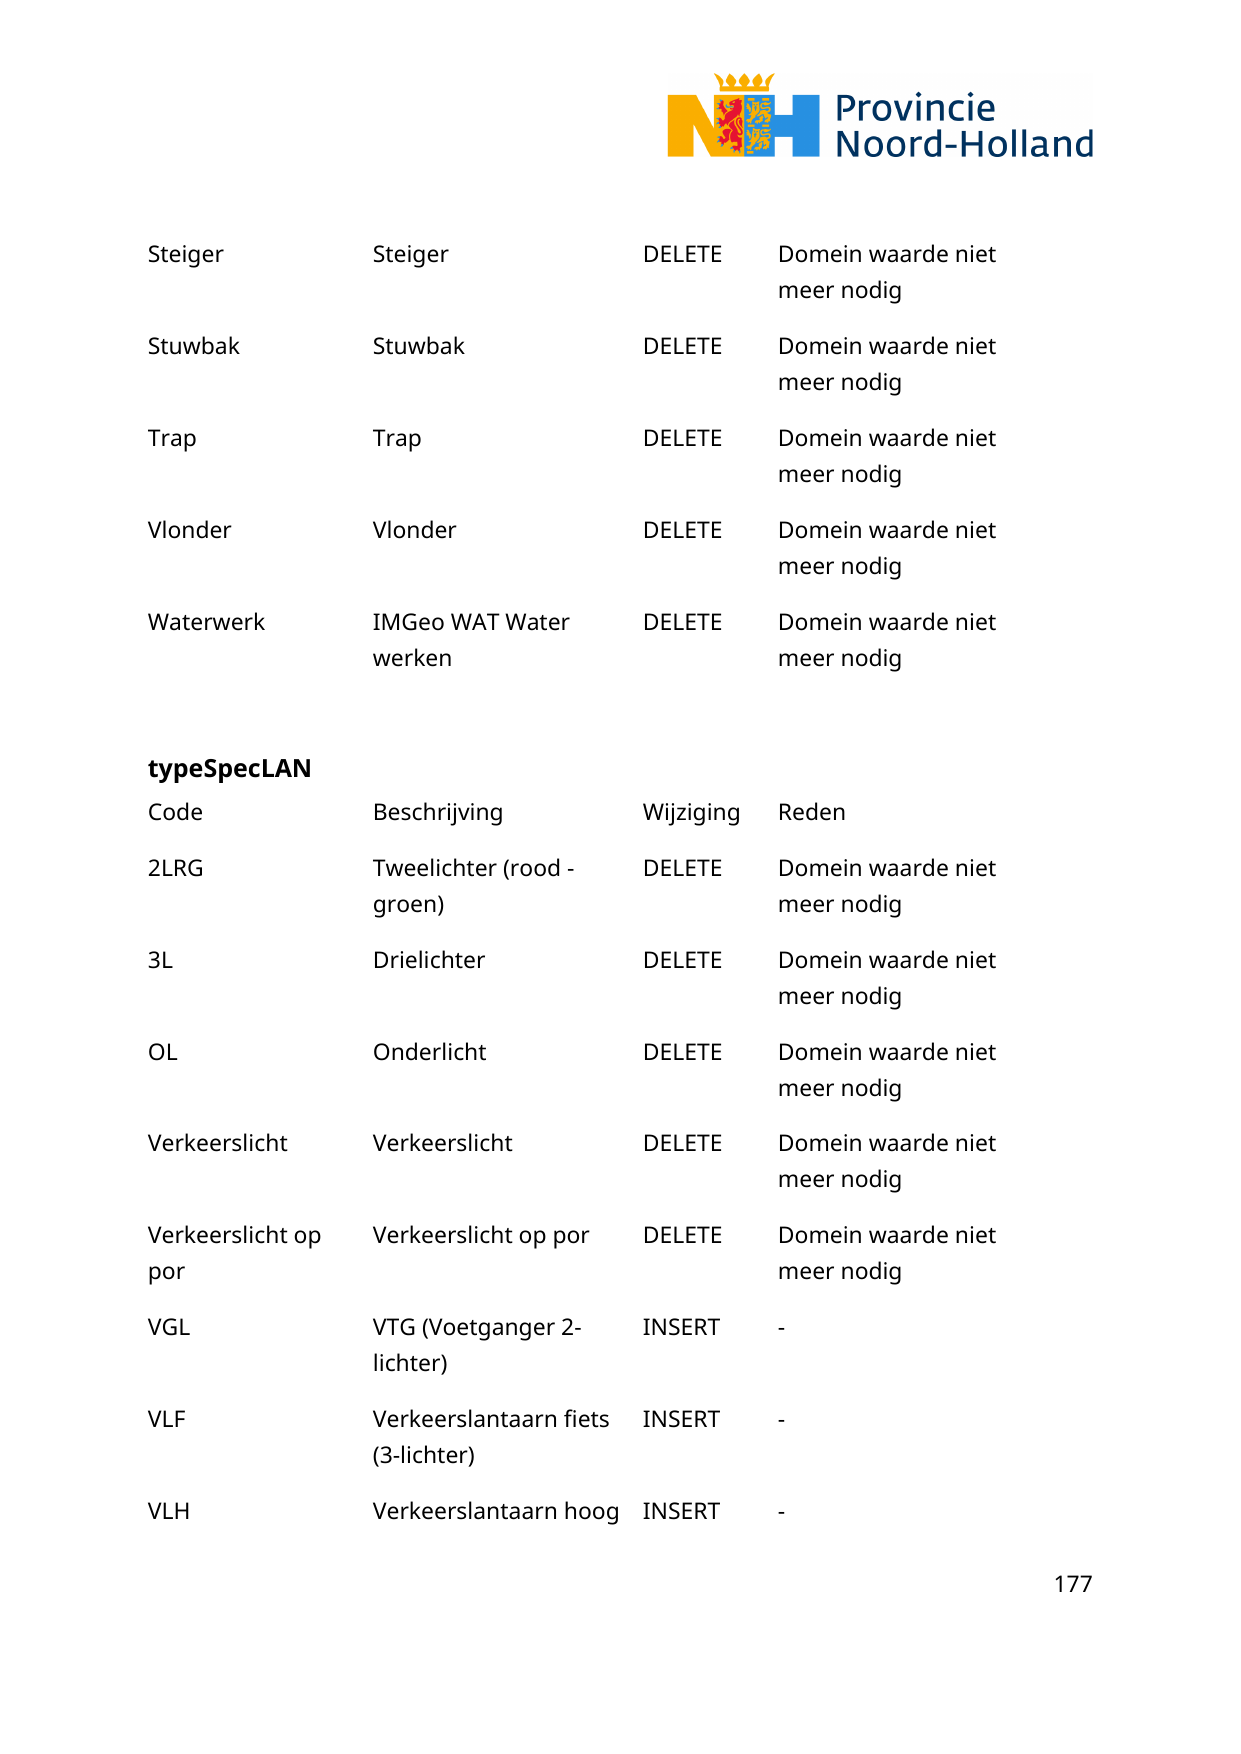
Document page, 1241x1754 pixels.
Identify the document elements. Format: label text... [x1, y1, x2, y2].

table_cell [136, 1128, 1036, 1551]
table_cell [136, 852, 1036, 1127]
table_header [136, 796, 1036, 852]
picture [667, 73, 1093, 157]
subtitle typeSpecLAN [148, 750, 1093, 784]
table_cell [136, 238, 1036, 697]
